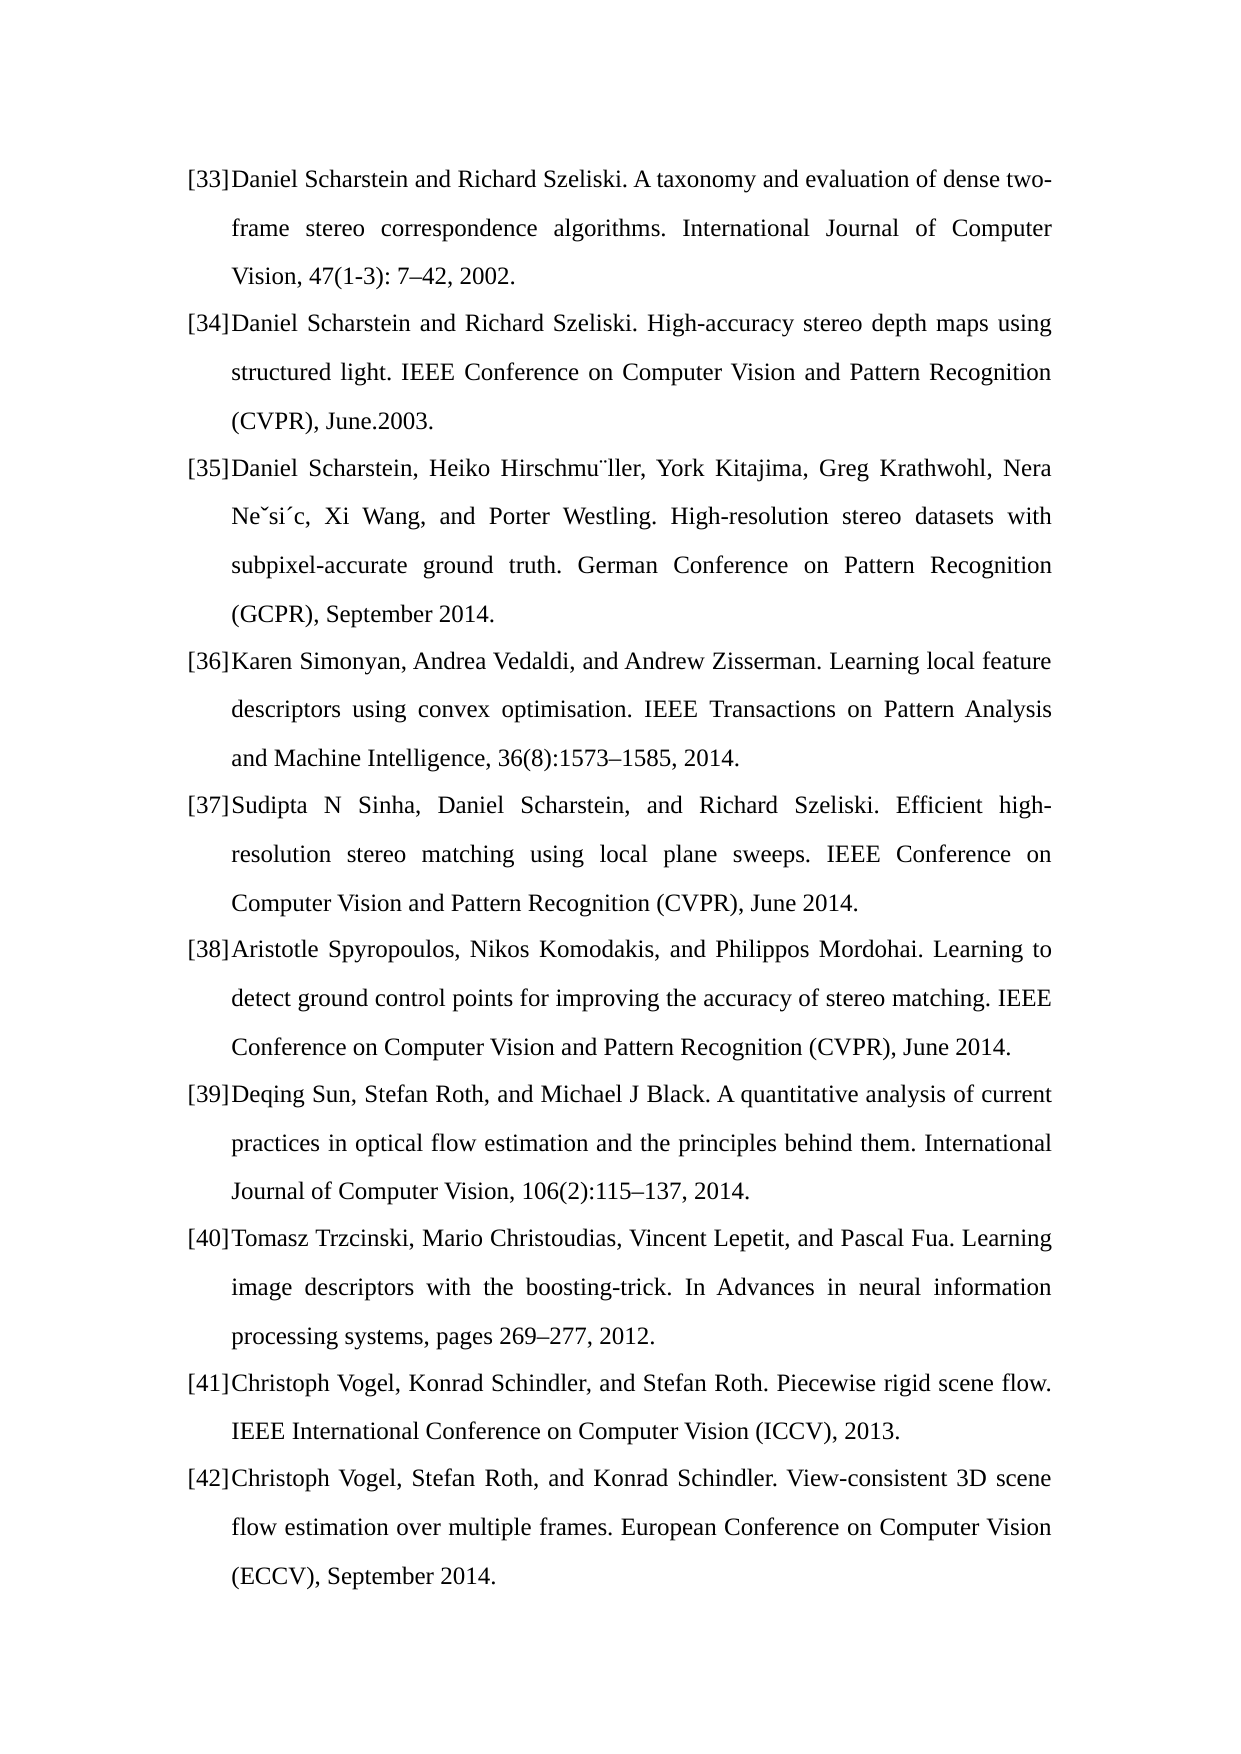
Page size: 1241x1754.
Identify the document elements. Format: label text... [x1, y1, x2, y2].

list Tomasz Trzcinski, Mario Christoudias, Vincent Lepetit, and Pascal Fua. Learning image descriptors with the boosting-trick. In Advances in neural information processing systems, pages 269–277, 2012. [187, 1221, 1053, 1351]
list Christoph Vogel, Stefan Roth, and Konrad Schindler. View-consistent 3D scene flow estimation over multiple frames. European Conference on Computer Vision (ECCV), September 2014. [187, 1461, 1053, 1591]
list Daniel Scharstein and Richard Szeliski. A taxonomy and evaluation of dense two-frame stereo correspondence algorithms. International Journal of Computer Vision, 47(1-3): 7–42, 2002. [187, 162, 1053, 292]
list Aristotle Spyropoulos, Nikos Komodakis, and Philippos Mordohai. Learning to detect ground control points for improving the accuracy of stereo matching. IEEE Conference on Computer Vision and Pattern Recognition (CVPR), June 2014. [187, 933, 1053, 1063]
list Daniel Scharstein and Richard Szeliski. High-accuracy stereo depth maps using structured light. IEEE Conference on Computer Vision and Pattern Recognition (CVPR), June.2003. [187, 306, 1053, 436]
list Sudipta N Sinha, Daniel Scharstein, and Richard Szeliski. Efficient high-resolution stereo matching using local plane sweeps. IEEE Conference on Computer Vision and Pattern Recognition (CVPR), June 2014. [187, 788, 1053, 918]
list Christoph Vogel, Konrad Schindler, and Stefan Roth. Piecewise rigid scene flow. IEEE International Conference on Computer Vision (ICCV), 2013. [187, 1366, 1053, 1447]
list Karen Simonyan, Andrea Vedaldi, and Andrew Zisserman. Learning local feature descriptors using convex optimisation. IEEE Transactions on Pattern Analysis and Machine Intelligence, 36(8):1573–1585, 2014. [187, 644, 1053, 774]
list Deqing Sun, Stefan Roth, and Michael J Black. A quantitative analysis of current practices in optical flow estimation and the principles behind them. International Journal of Computer Vision, 106(2):115–137, 2014. [187, 1077, 1053, 1207]
list Daniel Scharstein, Heiko Hirschmu¨ller, York Kitajima, Greg Krathwohl, Nera Neˇsi´c, Xi Wang, and Porter Westling. High-resolution stereo datasets with subpixel-accurate ground truth. German Conference on Pattern Recognition (GCPR), September 2014. [187, 451, 1053, 629]
